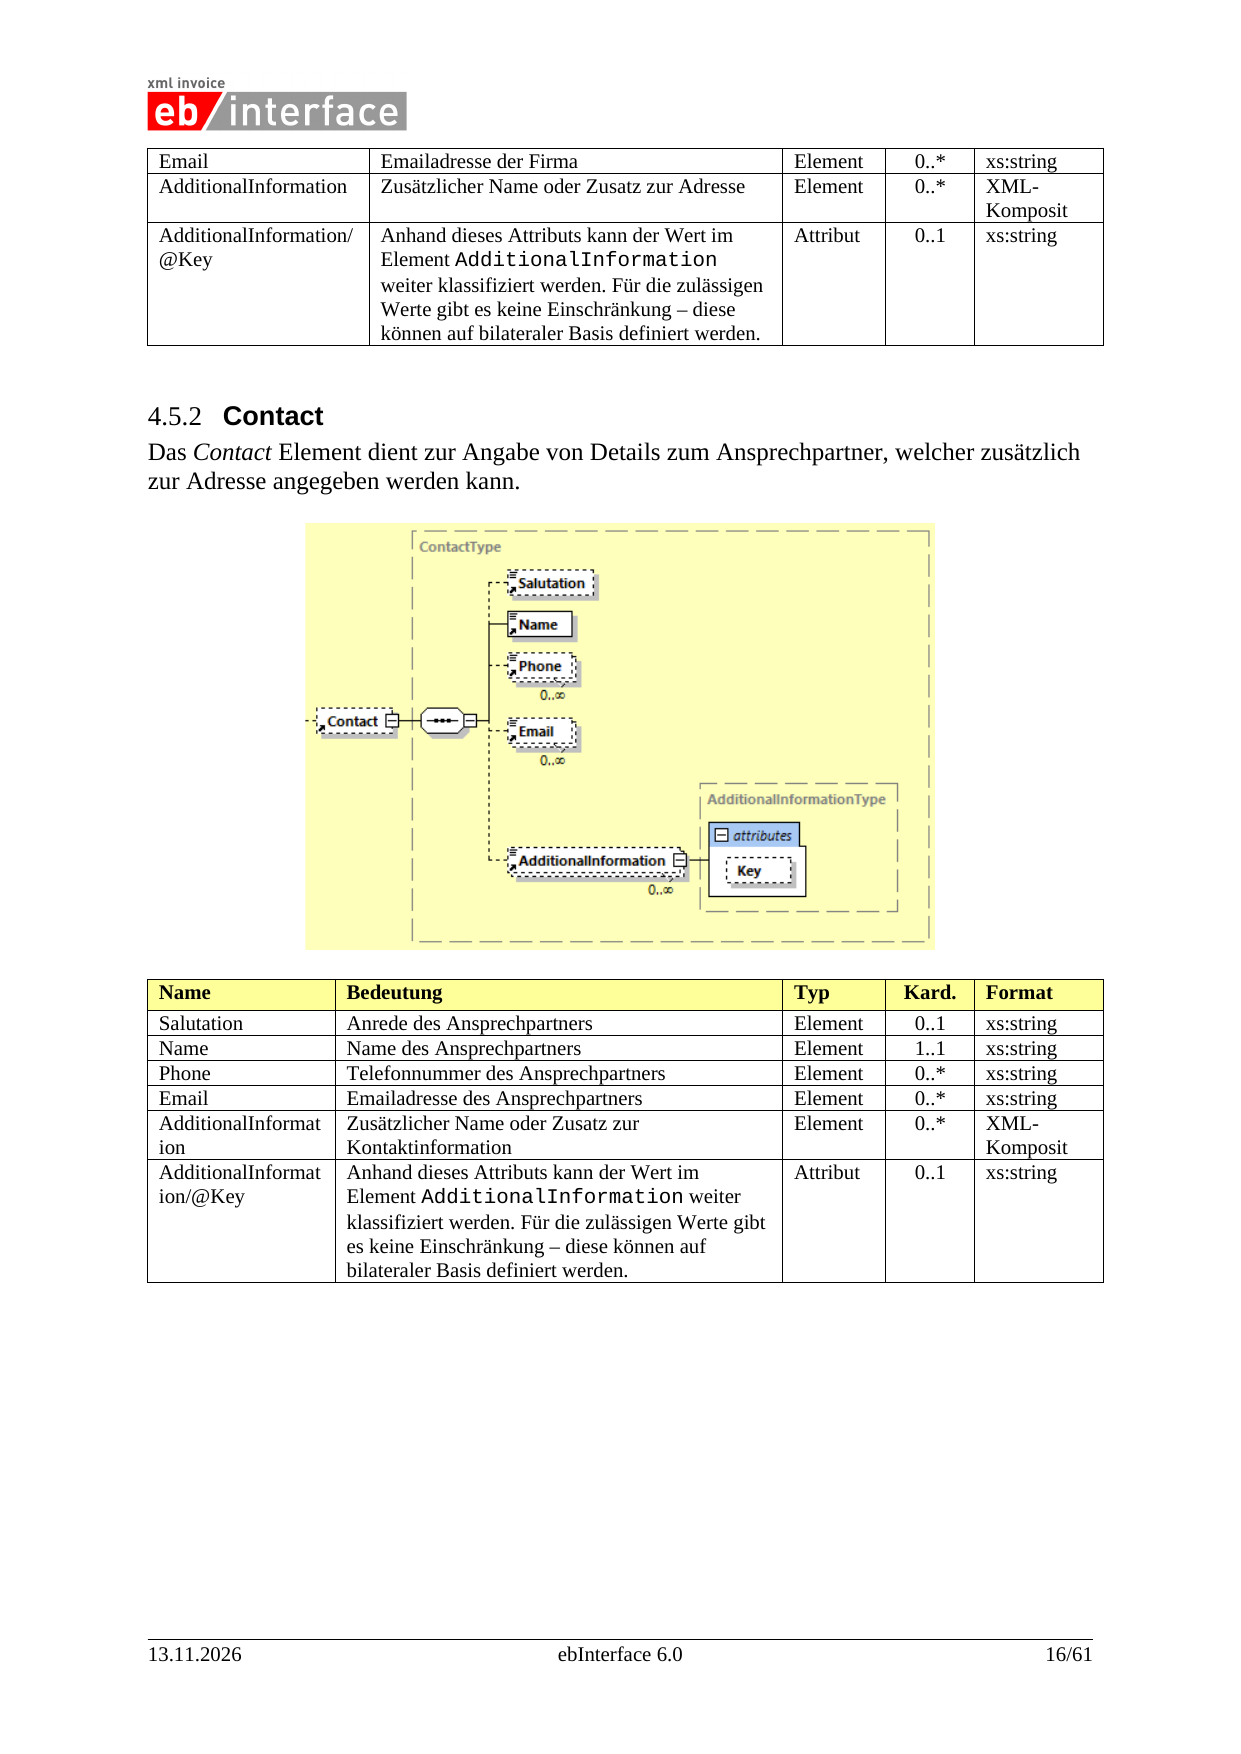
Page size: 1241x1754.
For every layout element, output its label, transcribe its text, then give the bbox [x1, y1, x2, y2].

picture [147, 73, 407, 134]
table_cell xs:string [975, 223, 1103, 345]
subtitle Contact [148, 400, 1093, 431]
table_cell AdditionalInformation/@Key [148, 1160, 335, 1282]
table_cell xs:string [975, 149, 1103, 173]
table_cell Element [783, 1011, 885, 1035]
picture [305, 523, 935, 950]
table_header Typ [783, 980, 885, 1010]
table_cell Anhand dieses Attributs kann der Wert im Element AdditionalInformation weiter klassifiziert werden. Für die zulässigen Werte gibt es keine Einschränkung – diese können auf bilateraler Basis definiert werden. [370, 223, 782, 345]
table_cell Element [783, 1036, 885, 1060]
table_cell AdditionalInformation [148, 1111, 335, 1159]
table_cell xs:string [975, 1011, 1103, 1035]
table_cell Email [148, 149, 369, 173]
table_cell 0..1 [886, 1160, 974, 1282]
table_cell 0..* [886, 1111, 974, 1159]
table_cell Element [783, 1061, 885, 1085]
table_cell xs:string [975, 1036, 1103, 1060]
table_cell xs:string [975, 1160, 1103, 1282]
table_cell xs:string [975, 1061, 1103, 1085]
table_header Name [148, 980, 335, 1010]
table_cell 0..* [886, 174, 974, 222]
table_cell AdditionalInformation [148, 174, 369, 222]
table_cell Name des Ansprechpartners [336, 1036, 782, 1060]
table_cell Emailadresse der Firma [370, 149, 782, 173]
table_cell 0..1 [886, 223, 974, 345]
table_cell 0..* [886, 149, 974, 173]
table_cell 0..* [886, 1086, 974, 1110]
table_cell XML-Komposit [975, 174, 1103, 222]
table_cell XML-Komposit [975, 1111, 1103, 1159]
table_cell Name [148, 1036, 335, 1060]
table_cell Element [783, 174, 885, 222]
table_cell AdditionalInformation/@Key [148, 223, 369, 345]
table_cell xs:string [975, 1086, 1103, 1110]
table_cell Attribut [783, 1160, 885, 1282]
table_cell 1..1 [886, 1036, 974, 1060]
table_cell Salutation [148, 1011, 335, 1035]
table_header Kard. [886, 980, 974, 1010]
table_cell Email [148, 1086, 335, 1110]
table_cell Zusätzlicher Name oder Zusatz zur Adresse [370, 174, 782, 222]
table_cell Zusätzlicher Name oder Zusatz zur Kontaktinformation [336, 1111, 782, 1159]
table_cell Anrede des Ansprechpartners [336, 1011, 782, 1035]
table_cell Element [783, 149, 885, 173]
table_cell Telefonnummer des Ansprechpartners [336, 1061, 782, 1085]
table_cell Emailadresse des Ansprechpartners [336, 1086, 782, 1110]
text Das Contact Element dient zur Angabe von Details zum Ansprechpartner, welcher zusätzlich zur Adresse angegeben werden kann. [148, 437, 1093, 495]
table_cell Anhand dieses Attributs kann der Wert im Element AdditionalInformation weiter klassifiziert werden. Für die zulässigen Werte gibt es keine Einschränkung – diese können auf bilateraler Basis definiert werden. [336, 1160, 782, 1282]
table_header Bedeutung [336, 980, 782, 1010]
table_cell Element [783, 1086, 885, 1110]
table_cell Attribut [783, 223, 885, 345]
table_header Format [975, 980, 1103, 1010]
table_cell 0..1 [886, 1011, 974, 1035]
table_cell Element [783, 1111, 885, 1159]
table_cell Phone [148, 1061, 335, 1085]
table_cell 0..* [886, 1061, 974, 1085]
